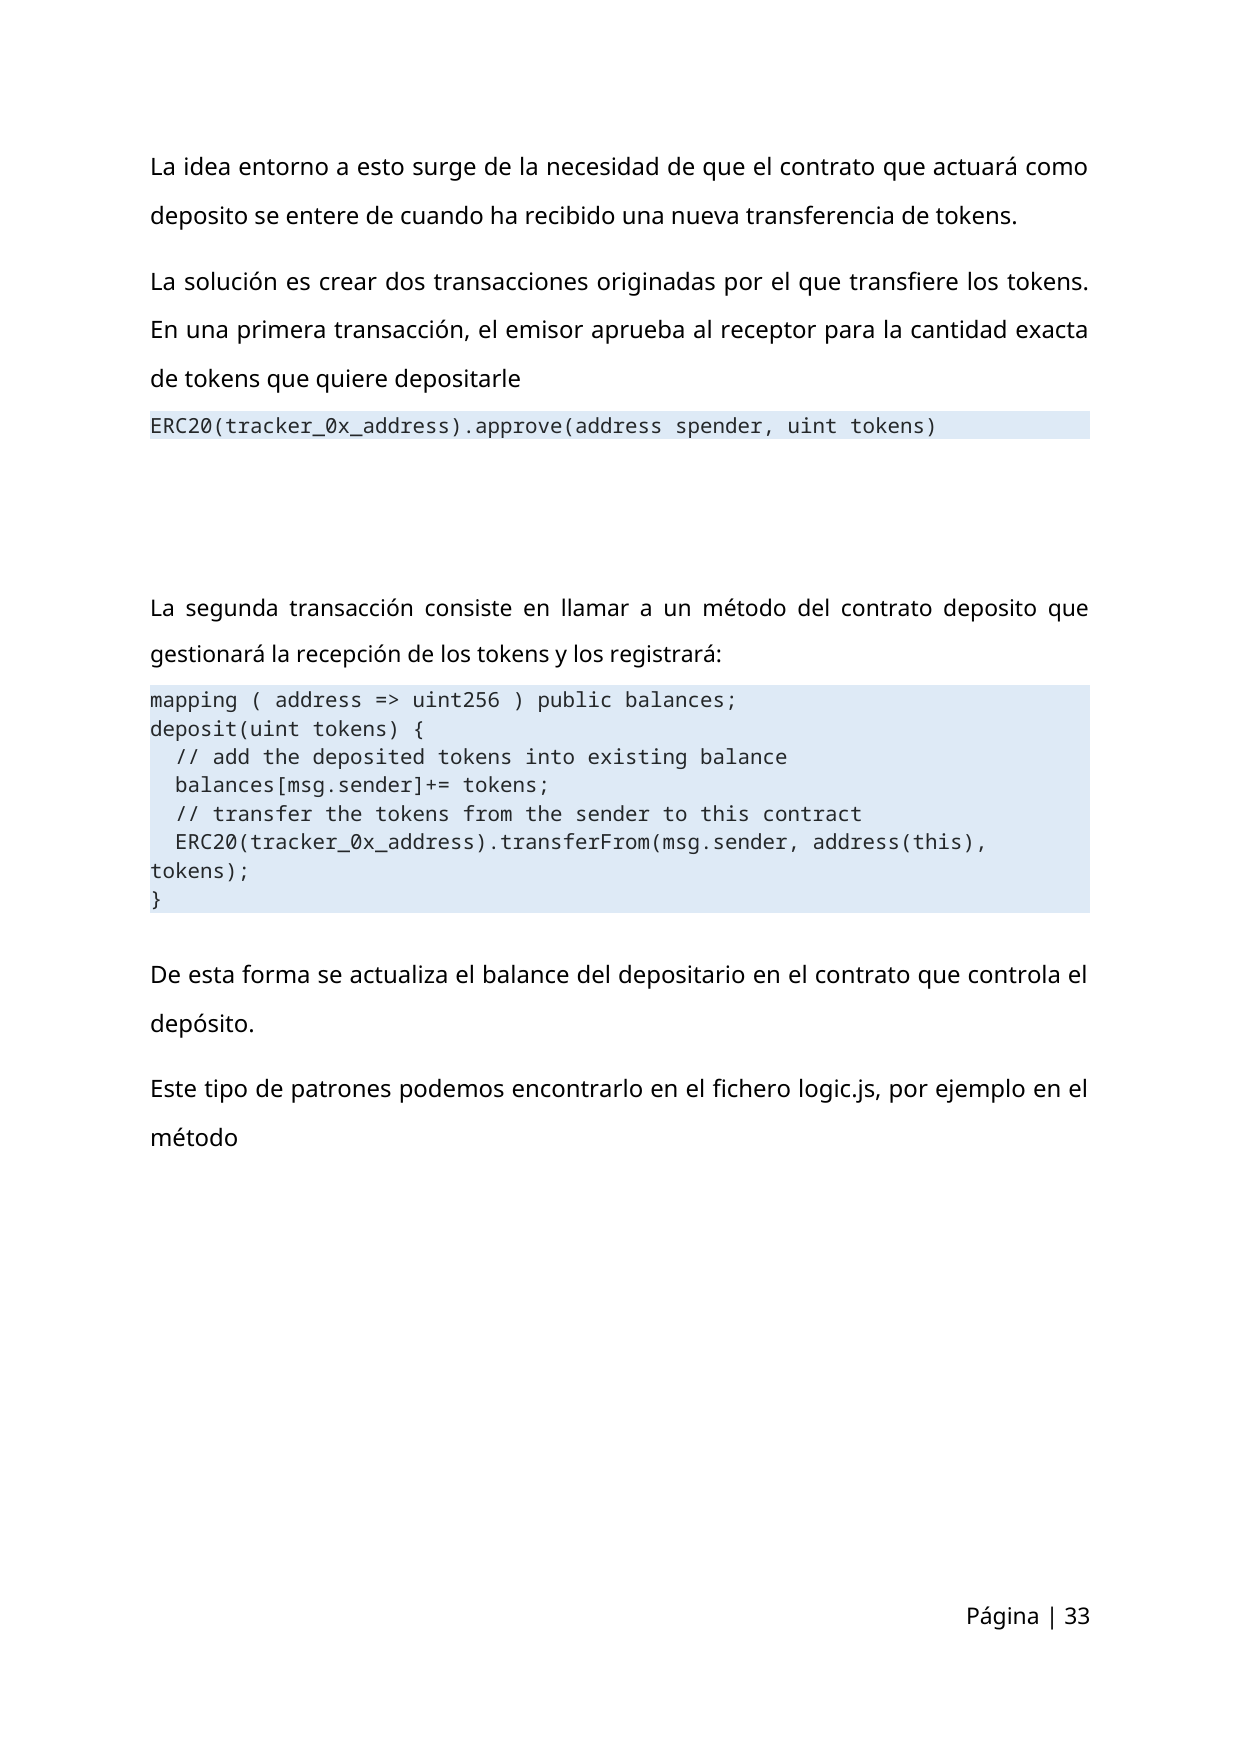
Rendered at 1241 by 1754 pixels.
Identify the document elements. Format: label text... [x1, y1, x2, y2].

text ERC20(tracker_0x_address).transferFrom(msg.sender, address(this), tokens); [150, 827, 1090, 884]
text // transfer the tokens from the sender to this contract [150, 799, 1090, 827]
text Este tipo de patrones podemos encontrarlo en el fichero logic.js, por ejemplo en el método [150, 1072, 1090, 1154]
text } [150, 884, 1090, 913]
text balances[msg.sender]+= tokens; [150, 771, 1090, 799]
text deposit(uint tokens) { [150, 714, 1090, 742]
text La idea entorno a esto surge de la necesidad de que el contrato que actuará como deposito se entere de cuando ha recibido una nueva transferencia de tokens. [150, 150, 1090, 231]
text La segunda transacción consiste en llamar a un método del contrato deposito que gestionará la recepción de los tokens y los registrará: [150, 591, 1090, 669]
text mapping ( address => uint256 ) public balances; [150, 685, 1090, 714]
text ERC20(tracker_0x_address).approve(address spender, uint tokens) [150, 411, 1090, 439]
text La solución es crear dos transacciones originadas por el que transfiere los tokens. En una primera transacción, el emisor aprueba al receptor para la cantidad exacta de tokens que quiere depositarle [150, 264, 1090, 395]
text // add the deposited tokens into existing balance [150, 742, 1090, 771]
text De esta forma se actualiza el balance del depositario en el contrato que controla el depósito. [150, 958, 1090, 1039]
